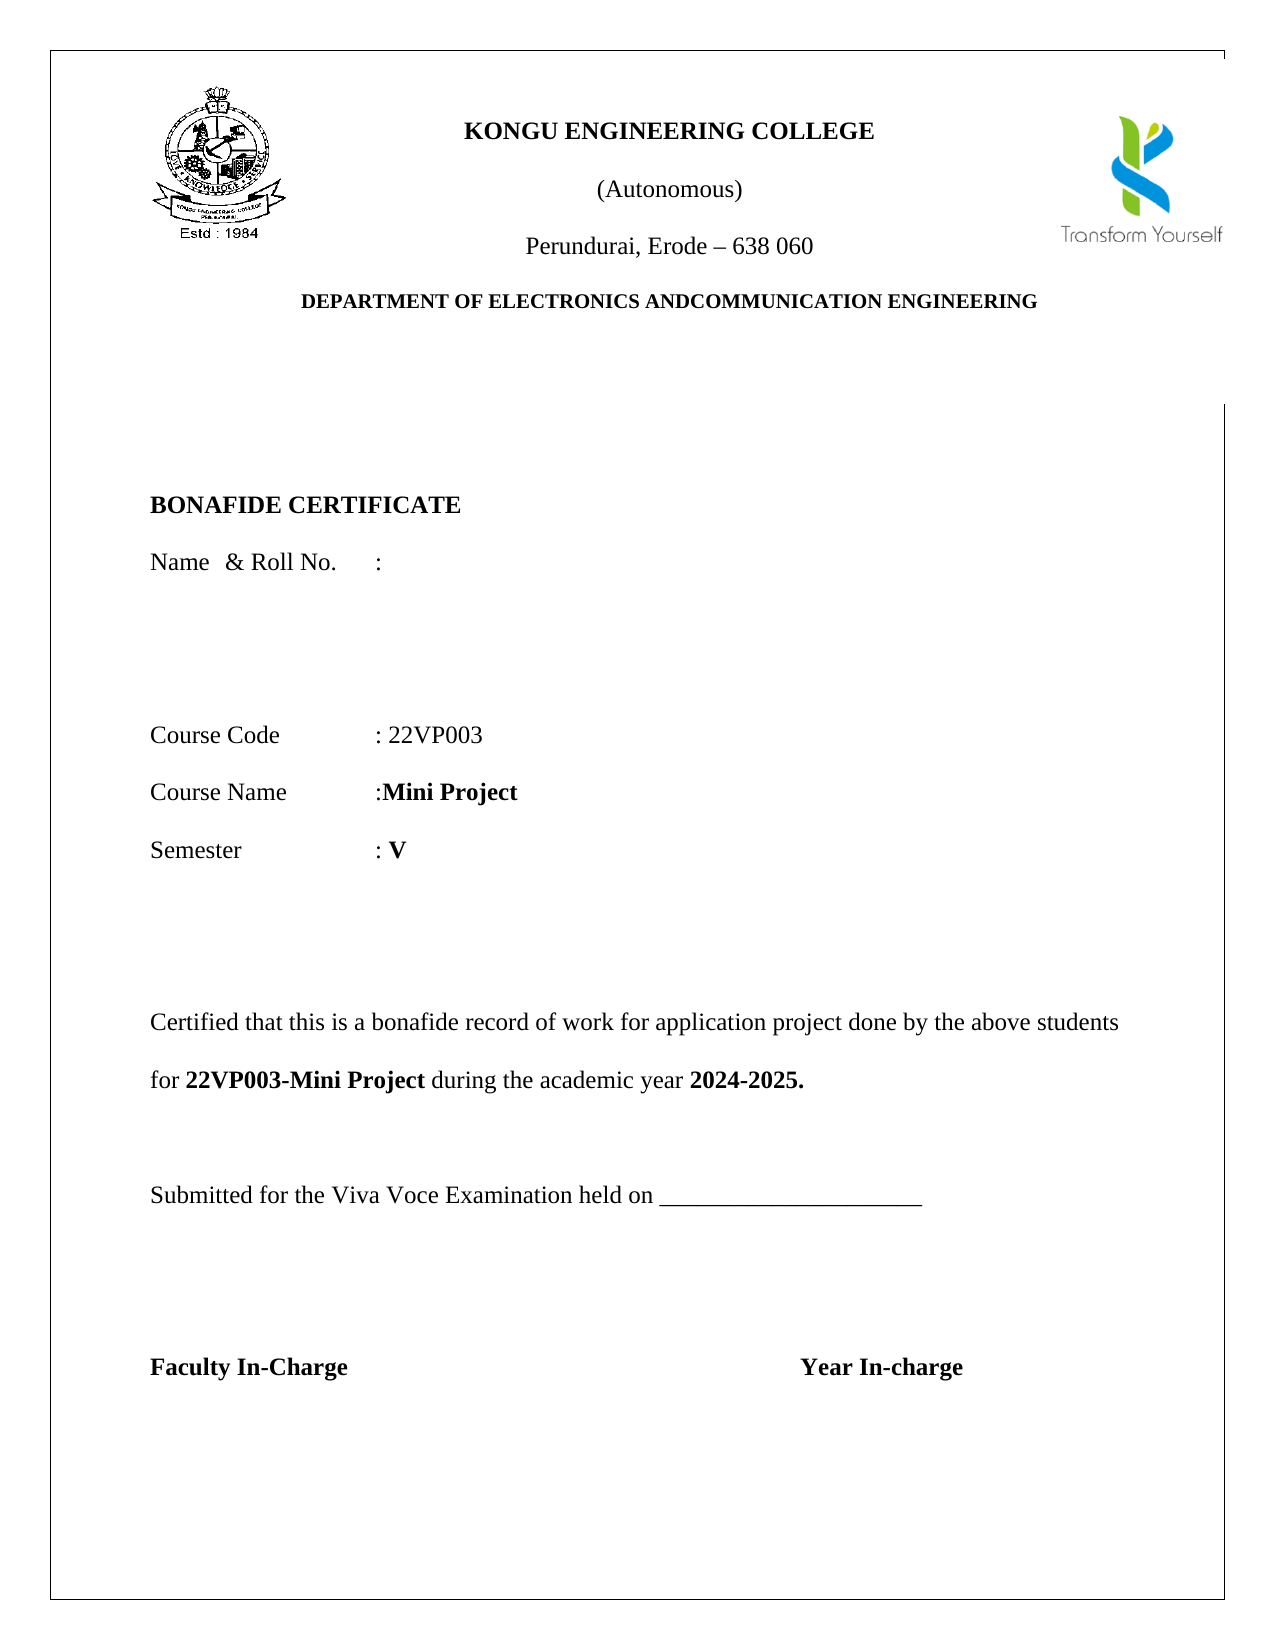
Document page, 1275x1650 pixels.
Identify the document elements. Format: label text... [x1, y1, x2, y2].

table_header KONGU ENGINEERING COLLEGE (Autonomous) Perundurai, Erode – 638 060 DEPARTMENT OF ELECTRONICS ANDCOMMUNICATION ENGINEERING [289, 59, 1050, 404]
picture [1061, 116, 1223, 242]
text Submitted for the Viva Voce Examination held on _____________________ [150, 1180, 1125, 1209]
text Course Name :Mini Project [150, 777, 1125, 806]
text Certified that this is a bonafide record of work for application project done by the above students for 22VP003-Mini Project during the academic year 2024-2025. [150, 1007, 1125, 1094]
text Name & Roll No. : [150, 547, 1125, 576]
table_header [1050, 59, 1233, 404]
text Semester : V [150, 835, 1125, 864]
text Faculty In-Charge Year In-charge [150, 1352, 1125, 1381]
text Course Code : 22VP003 [150, 720, 1125, 749]
text BONAFIDE CERTIFICATE [150, 490, 1125, 519]
table_header [139, 59, 289, 404]
